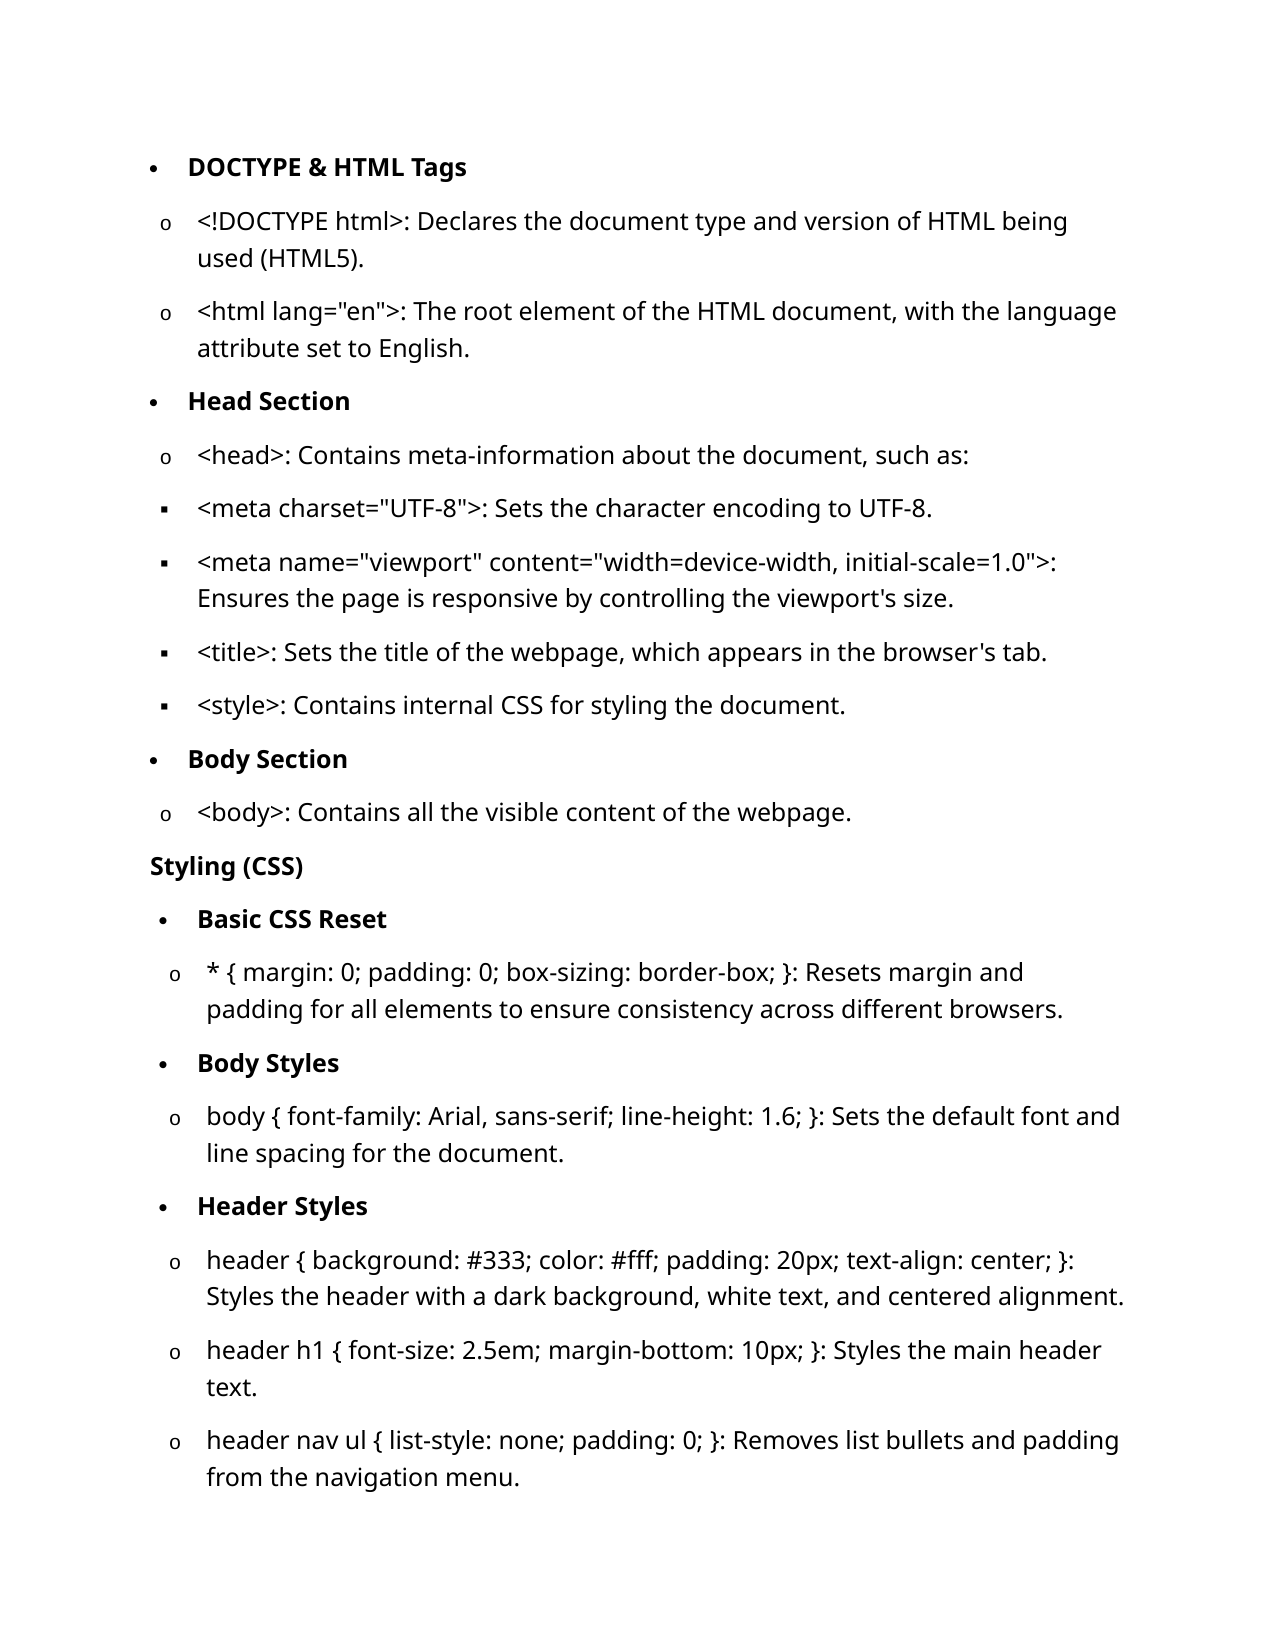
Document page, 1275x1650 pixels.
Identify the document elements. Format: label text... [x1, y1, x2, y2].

list Basic CSS Reset [159, 902, 1125, 936]
list Head Section [150, 384, 1125, 418]
list <style>: Contains internal CSS for styling the document. [159, 688, 1125, 722]
list <body>: Contains all the visible content of the webpage. [159, 795, 1125, 829]
list <meta charset="UTF-8">: Sets the character encoding to UTF-8. [159, 491, 1125, 525]
list body { font-family: Arial, sans-serif; line-height: 1.6; }: Sets the default font and line spacing for the document. [169, 1099, 1125, 1169]
list <meta name="viewport" content="width=device-width, initial-scale=1.0">: Ensures the page is responsive by controlling the viewport's size. [159, 544, 1125, 615]
list Body Styles [159, 1045, 1125, 1079]
list header { background: #333; color: #fff; padding: 20px; text-align: center; }: Styles the header with a dark background, white text, and centered alignment. [169, 1242, 1125, 1313]
list DOCTYPE & HTML Tags [150, 150, 1125, 184]
text Styling (CSS) [150, 848, 1125, 882]
list Body Section [150, 741, 1125, 775]
list <html lang="en">: The root element of the HTML document, with the language attribute set to English. [159, 294, 1125, 364]
list * { margin: 0; padding: 0; box-sizing: border-box; }: Resets margin and padding for all elements to ensure consistency across different browsers. [169, 955, 1125, 1026]
list header nav ul { list-style: none; padding: 0; }: Removes list bullets and padding from the navigation menu. [169, 1423, 1125, 1493]
list <!DOCTYPE html>: Declares the document type and version of HTML being used (HTML5). [159, 203, 1125, 274]
list <title>: Sets the title of the webpage, which appears in the browser's tab. [159, 634, 1125, 668]
list header h1 { font-size: 2.5em; margin-bottom: 10px; }: Styles the main header text. [169, 1332, 1125, 1403]
list Header Styles [159, 1189, 1125, 1223]
list <head>: Contains meta-information about the document, such as: [159, 437, 1125, 471]
